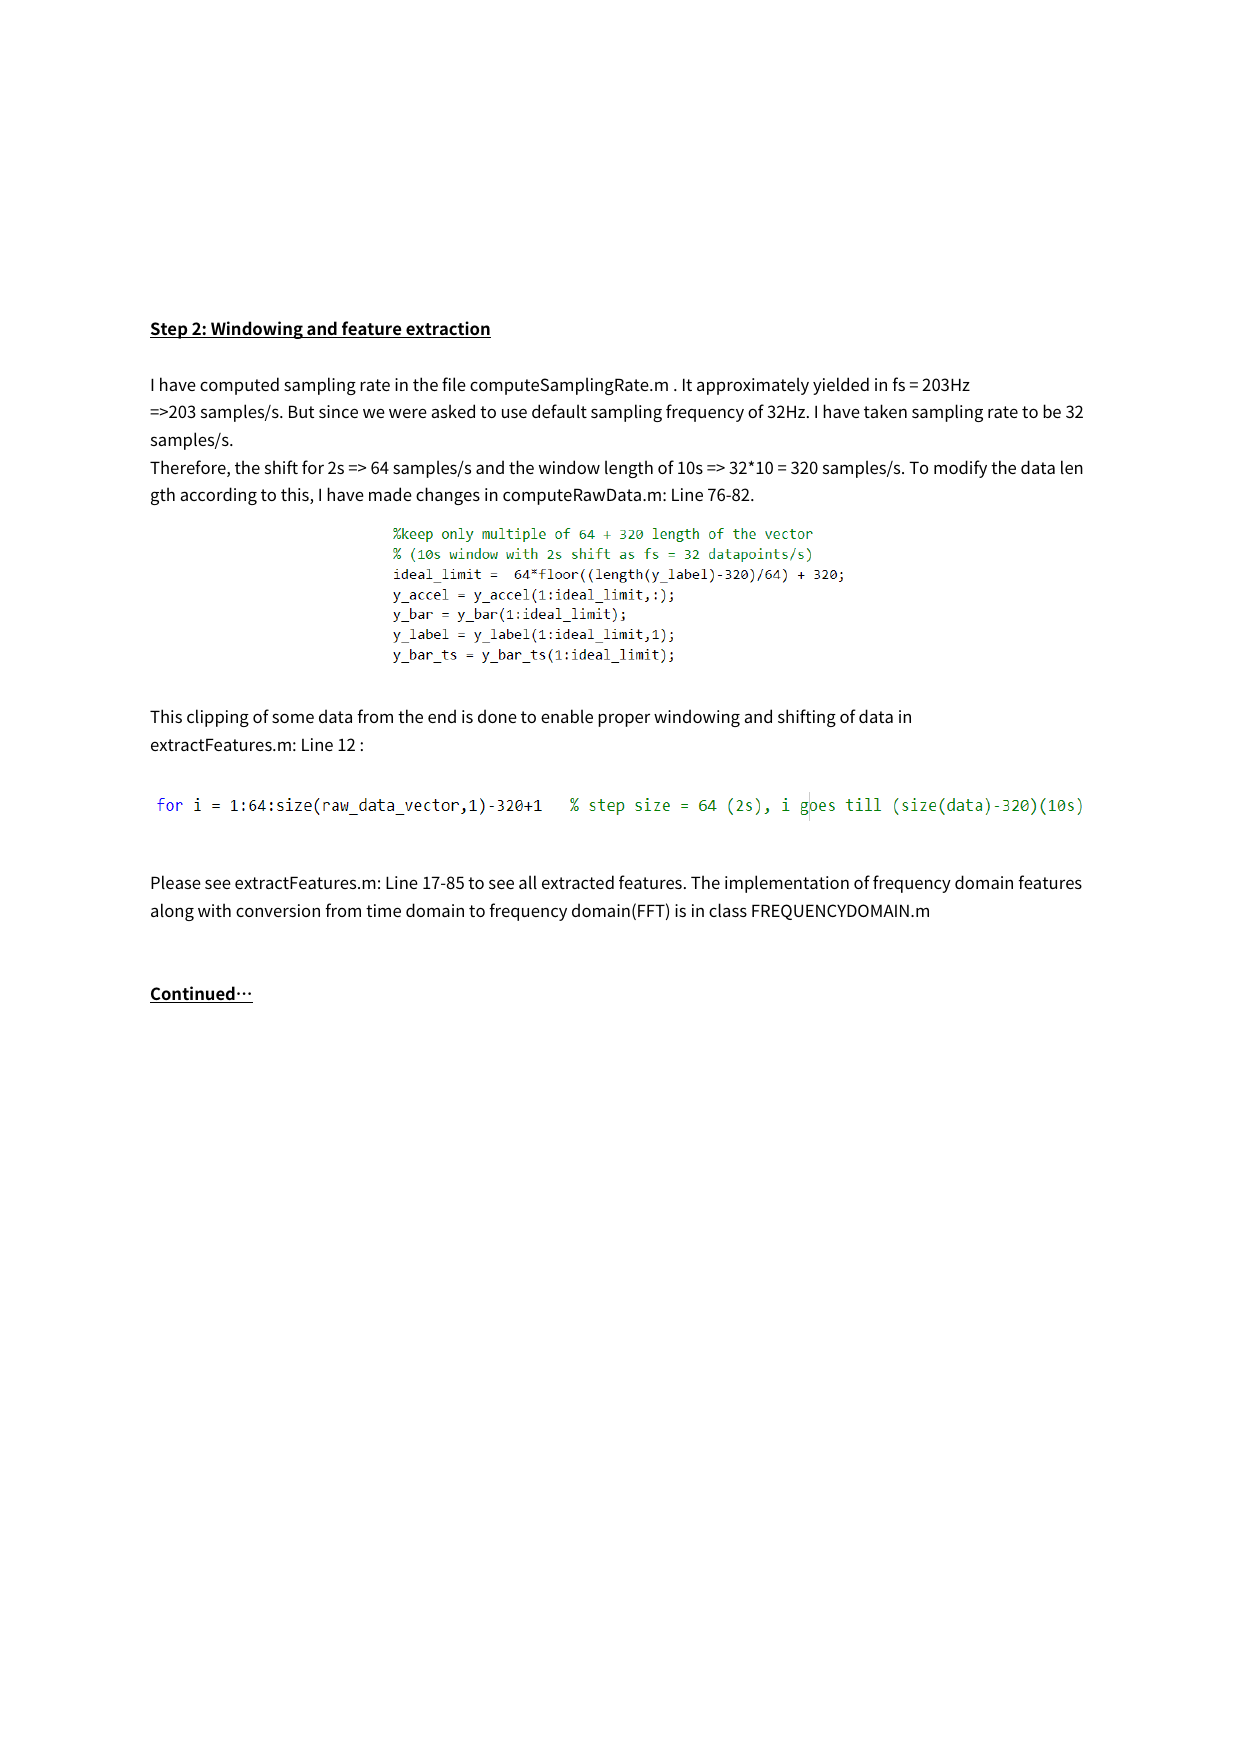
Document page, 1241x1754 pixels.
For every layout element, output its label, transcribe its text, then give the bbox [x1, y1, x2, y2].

text I have computed sampling rate in the file computeSamplingRate.m . It approximately yielded in fs = 203Hz [150, 372, 1090, 396]
text extractFeatures.m: Line 12 : [150, 732, 1090, 756]
text Therefore, the shift for 2s => 64 samples/s and the window length of 10s => 32*10 = 320 samples/s. To modify the data length according to this, I have made changes in computeRawData.m: Line 76-82. [150, 455, 1090, 507]
text Please see extractFeatures.m: Line 17-85 to see all extracted features. The implementation of frequency domain features along with conversion from time domain to frequency domain(FFT) is in class FREQUENCYDOMAIN.m [150, 870, 1090, 922]
text Step 2: Windowing and feature extraction [150, 316, 1090, 340]
picture [389, 518, 851, 672]
picture [149, 792, 1091, 821]
text =>203 samples/s. But since we were asked to use default sampling frequency of 32Hz. I have taken sampling rate to be 32 samples/s. [150, 399, 1090, 451]
text This clipping of some data from the end is done to enable proper windowing and shifting of data in [150, 704, 1090, 728]
text Continued… [150, 981, 1090, 1005]
